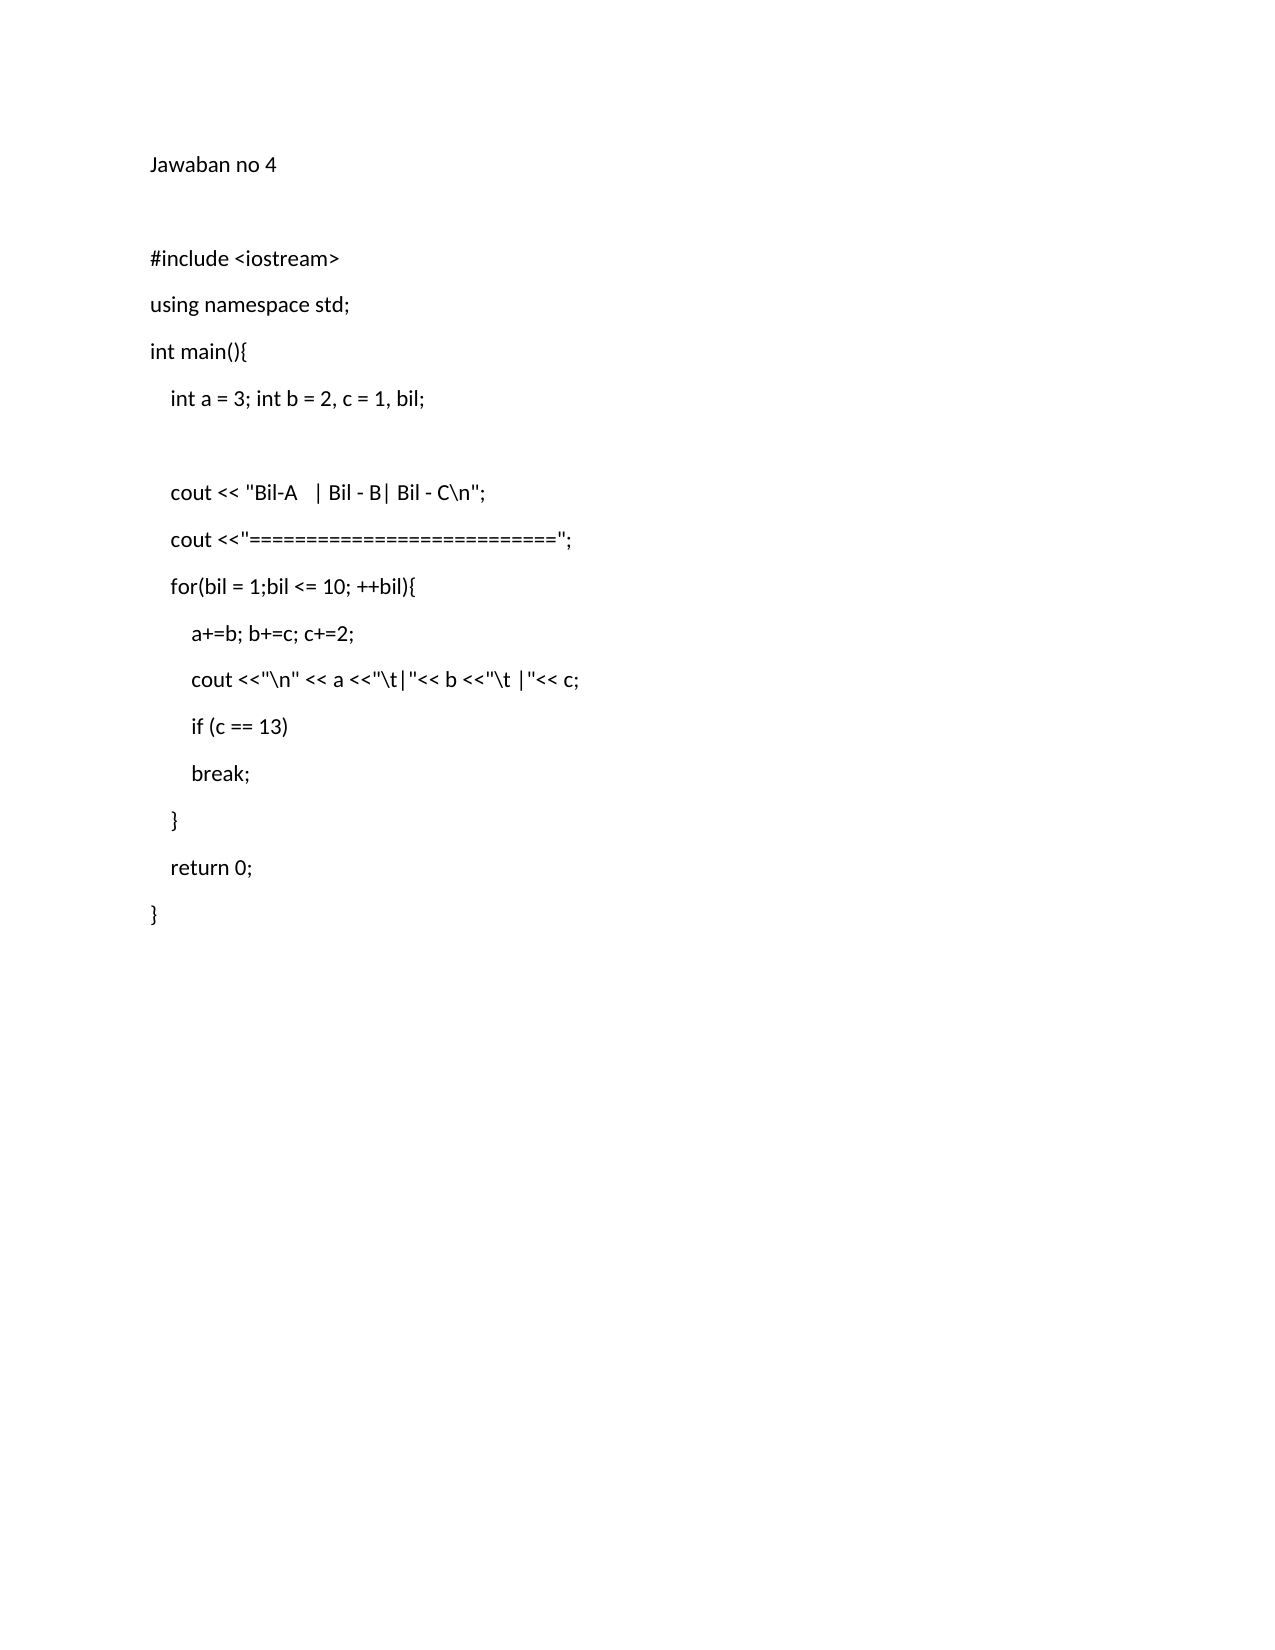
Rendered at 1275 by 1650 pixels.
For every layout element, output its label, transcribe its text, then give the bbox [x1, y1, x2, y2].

text break; [150, 759, 1125, 787]
text cout << "Bil-A | Bil - B| Bil - C\n"; [150, 478, 1125, 506]
text using namespace std; [150, 291, 1125, 319]
text cout <<"\n" << a <<"\t|"<< b <<"\t |"<< c; [150, 666, 1125, 694]
text } [150, 806, 1125, 834]
text #include <iostream> [150, 244, 1125, 272]
text return 0; [150, 853, 1125, 881]
text if (c == 13) [150, 712, 1125, 741]
text int a = 3; int b = 2, c = 1, bil; [150, 384, 1125, 412]
text } [150, 900, 1125, 928]
text cout <<"==========================="; [150, 525, 1125, 553]
text Jawaban no 4 [150, 150, 1125, 178]
text int main(){ [150, 337, 1125, 366]
text a+=b; b+=c; c+=2; [150, 619, 1125, 647]
text for(bil = 1;bil <= 10; ++bil){ [150, 572, 1125, 600]
